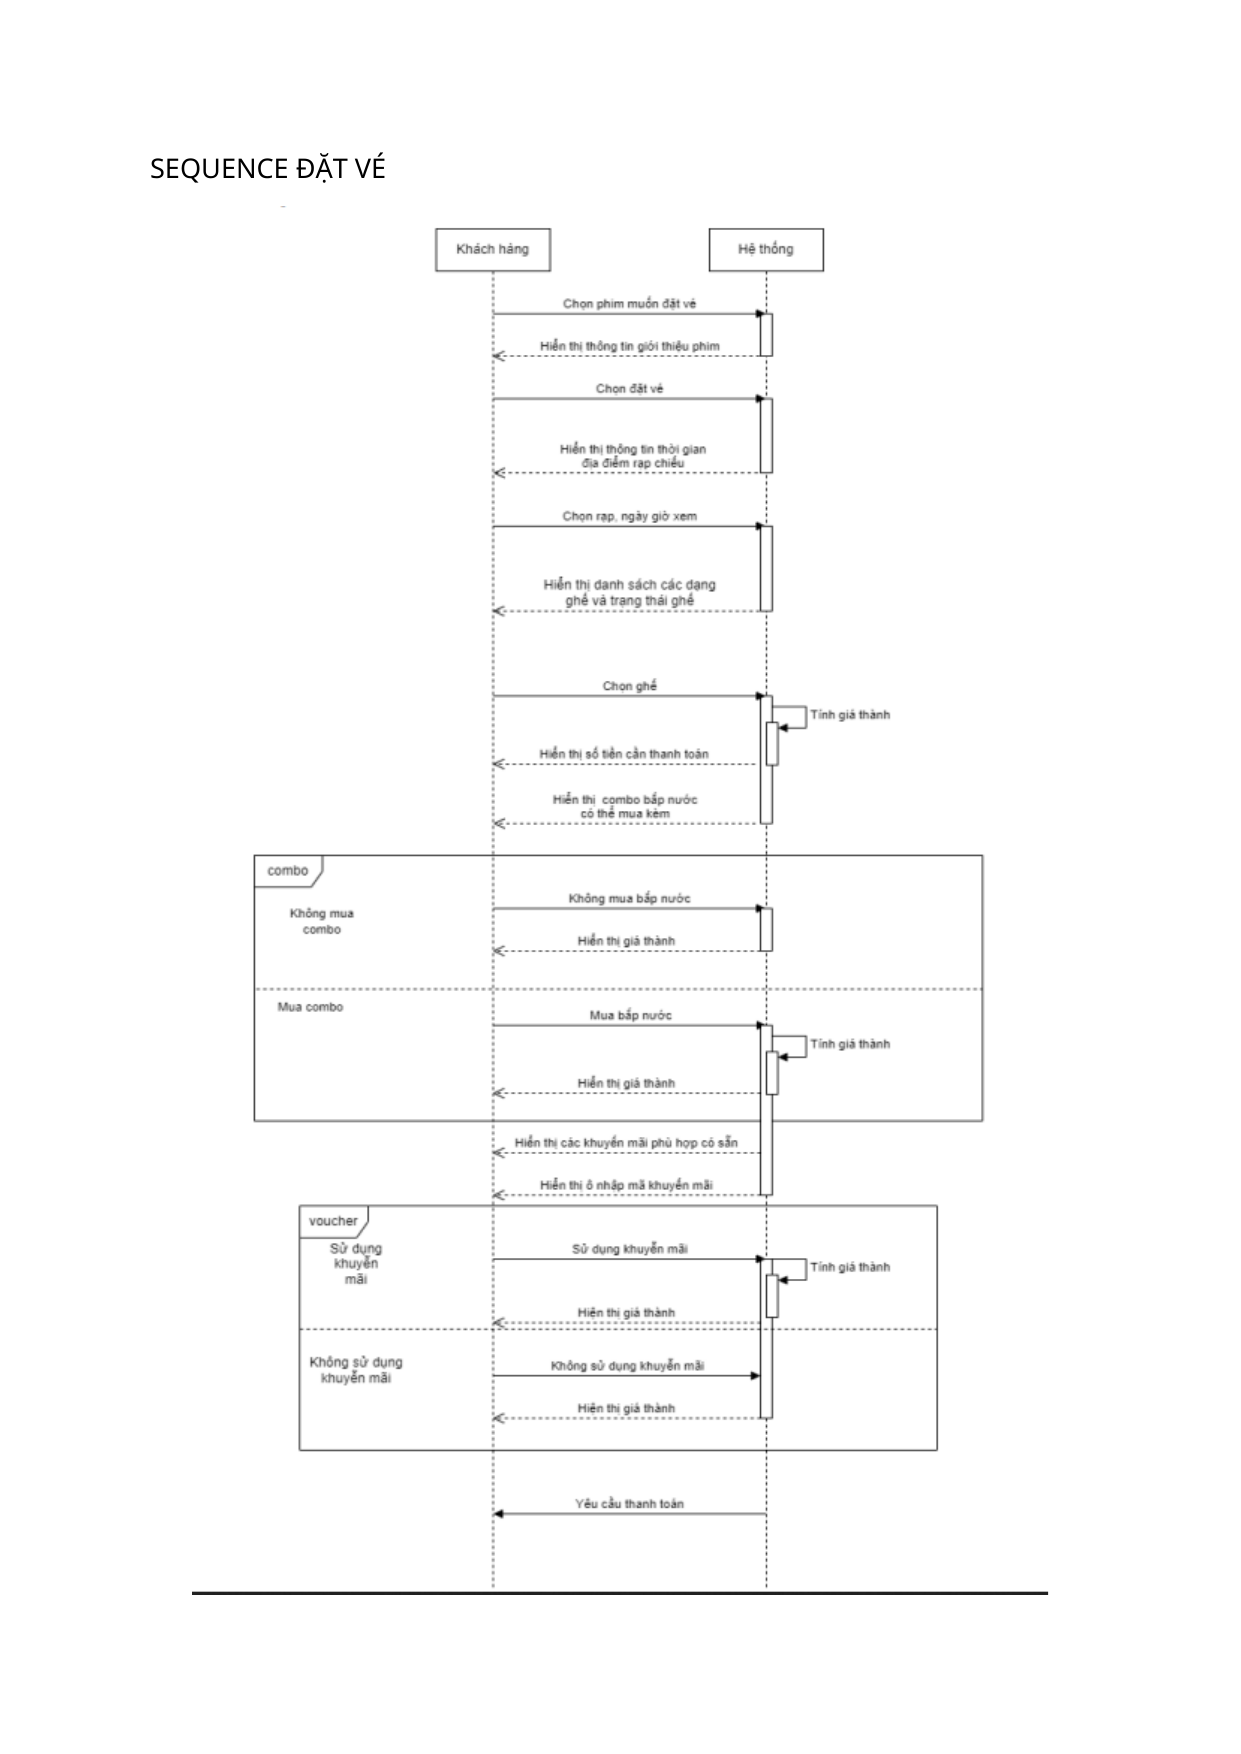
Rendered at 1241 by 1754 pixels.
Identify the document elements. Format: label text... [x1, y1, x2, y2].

picture [192, 206, 1049, 1595]
text SEQUENCE ĐẶT VÉ [150, 150, 1090, 187]
